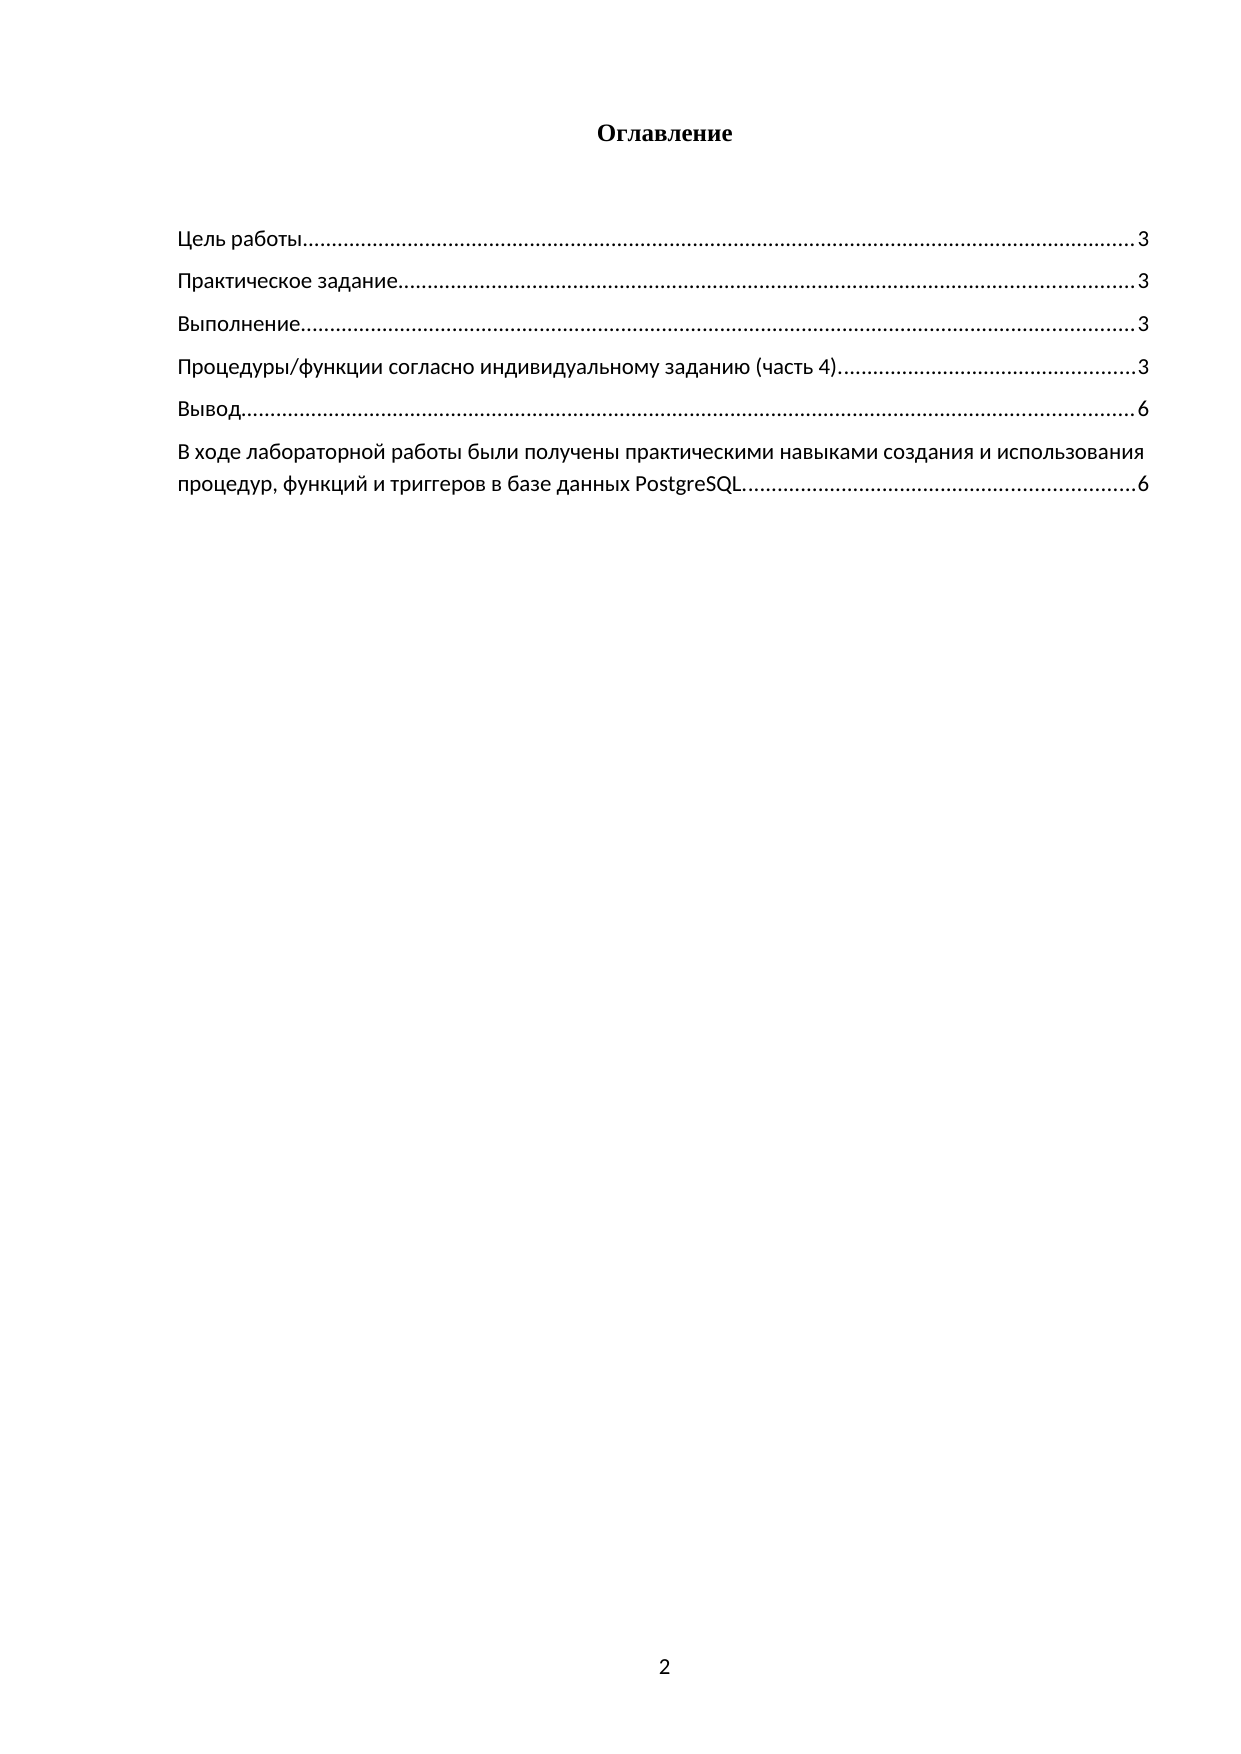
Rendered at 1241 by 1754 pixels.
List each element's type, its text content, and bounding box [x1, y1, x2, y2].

text Процедуры/функции согласно индивидуальному заданию (часть 4). 3 [177, 352, 1152, 380]
subtitle Оглавление [177, 118, 1152, 147]
text Практическое задание 3 [177, 267, 1152, 295]
text Вывод 6 [177, 394, 1152, 422]
text В ходе лабораторной работы были получены практическими навыками создания и использования процедур, функций и триггеров в базе данных PostgreSQL. 6 [177, 437, 1152, 497]
text Цель работы 3 [177, 224, 1152, 252]
text Выполнение 3 [177, 309, 1152, 337]
